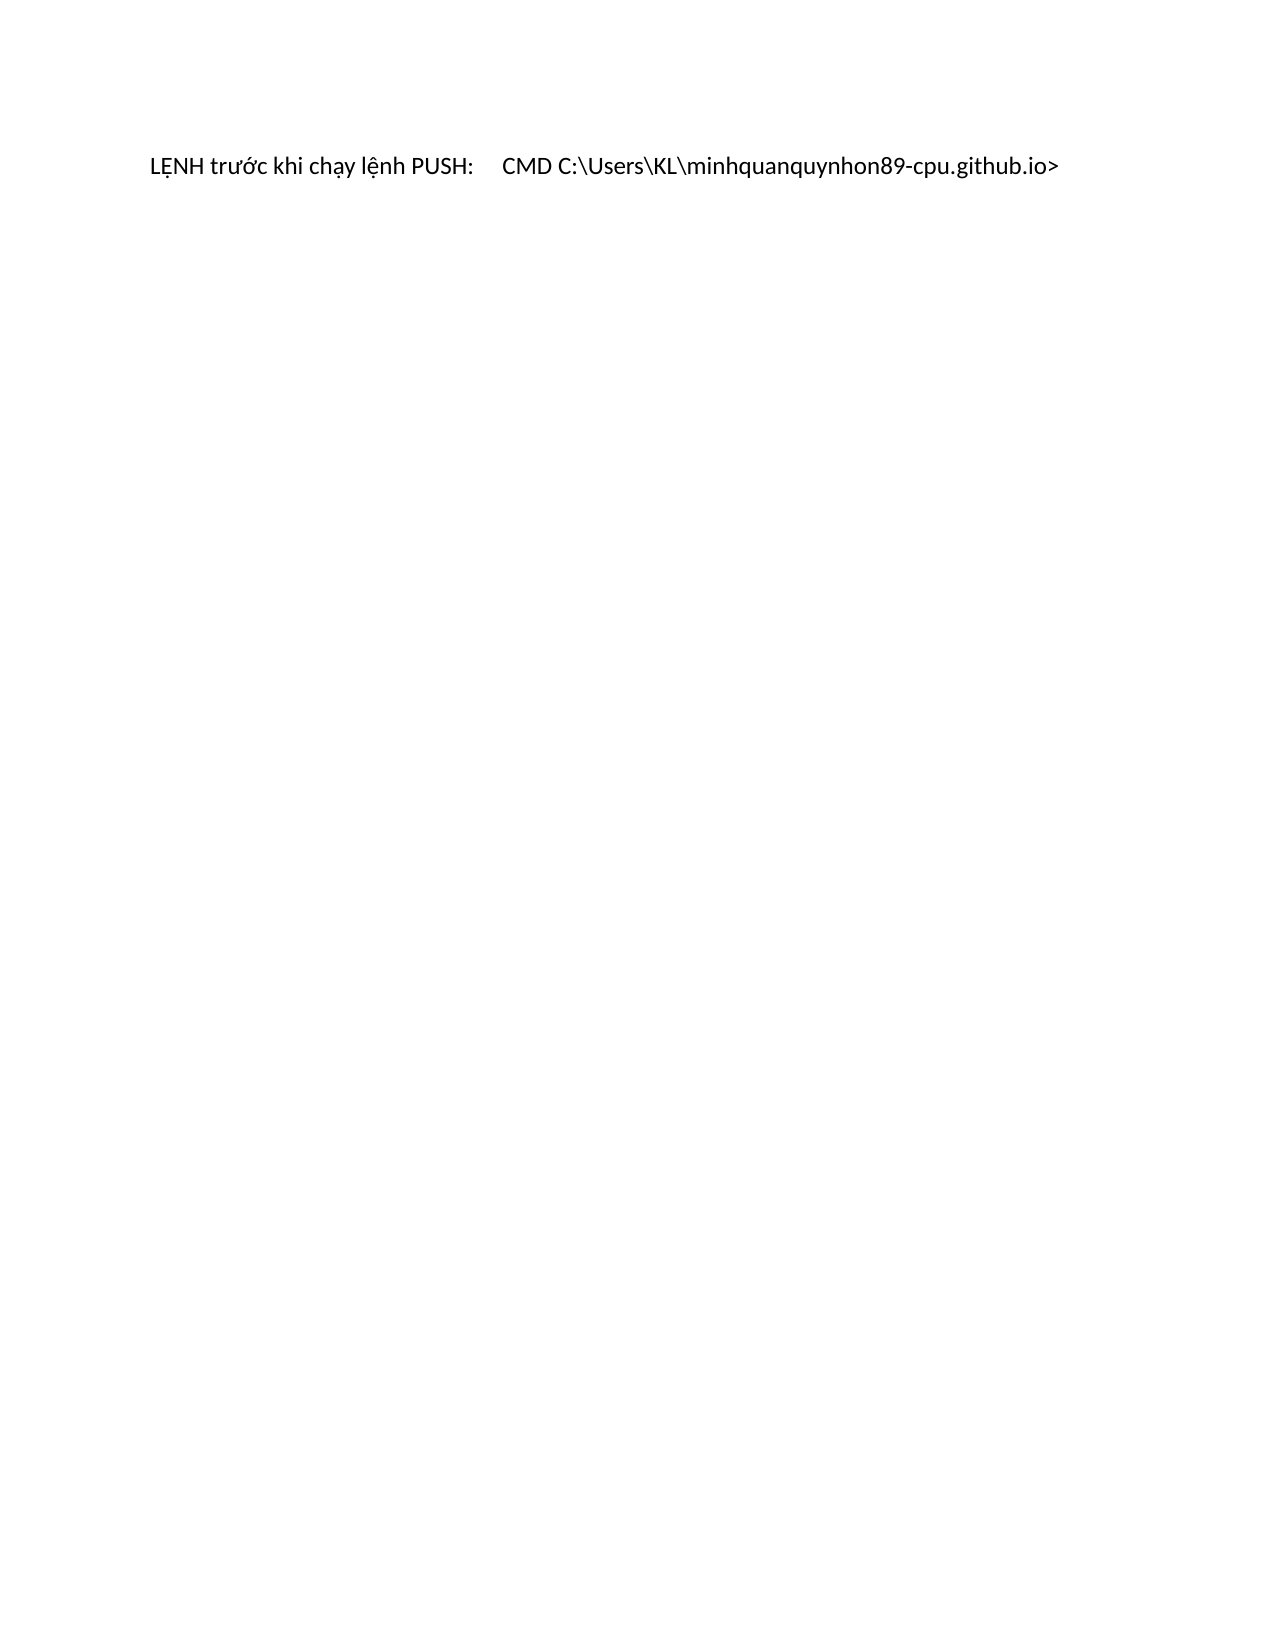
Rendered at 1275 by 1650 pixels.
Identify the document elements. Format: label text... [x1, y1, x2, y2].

text LỆNH trước khi chạy lệnh PUSH: CMD C:\Users\KL\minhquanquynhon89-cpu.github.io> [150, 150, 1125, 181]
